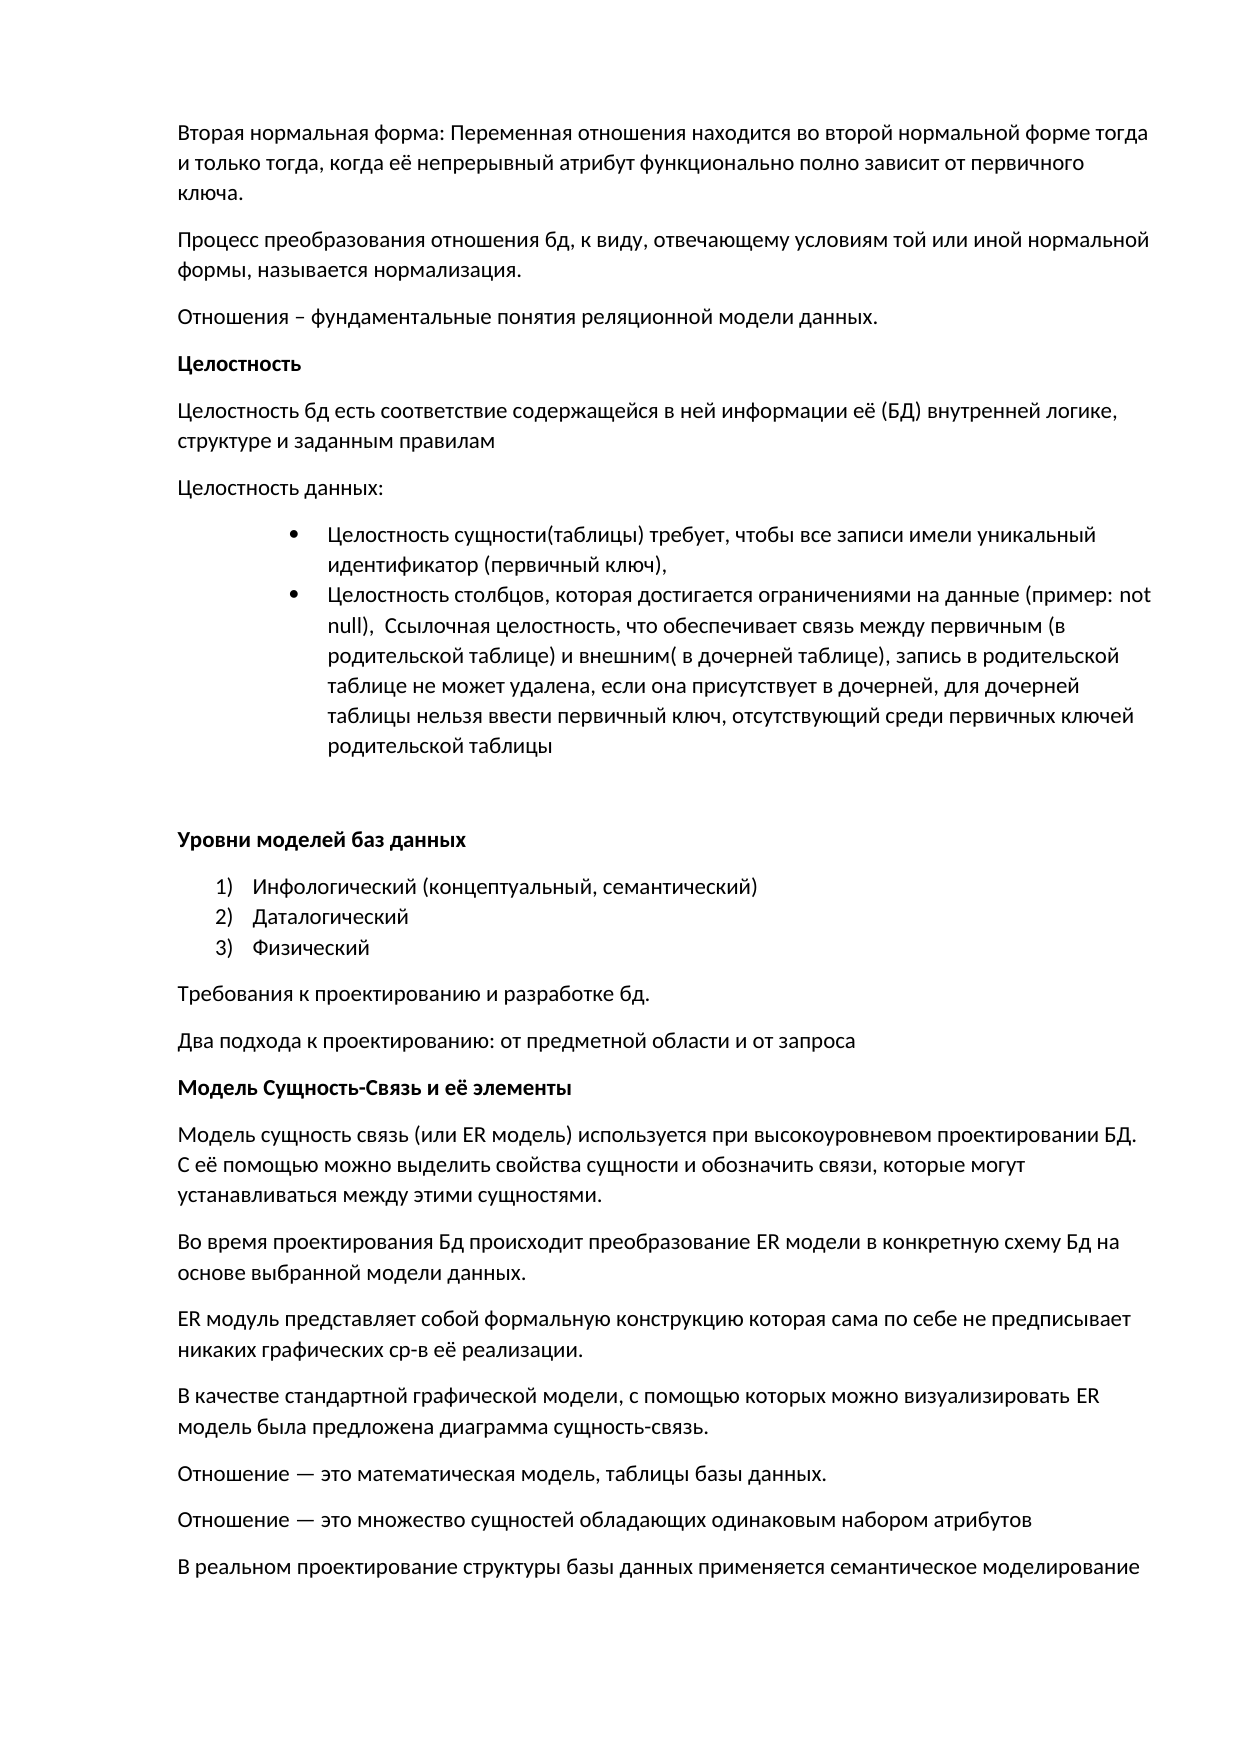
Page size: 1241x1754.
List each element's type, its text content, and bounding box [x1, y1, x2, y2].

text Во время проектирования Бд происходит преобразование ER модели в конкретную схему Бд на основе выбранной модели данных. [177, 1227, 1152, 1286]
list Физический [215, 933, 1152, 961]
text Отношение — это множество сущностей обладающих одинаковым набором атрибутов [177, 1506, 1152, 1534]
list Даталогический [215, 902, 1152, 931]
text Целостность данных: [177, 473, 1152, 501]
text В качестве стандартной графической модели, с помощью которых можно визуализировать ER модель была предложена диаграмма сущность-связь. [177, 1382, 1152, 1440]
text Два подхода к проектированию: от предметной области и от запроса [177, 1026, 1152, 1054]
text В реальном проектирование структуры базы данных применяется семантическое моделирование [177, 1552, 1152, 1581]
list Целостность сущности(таблицы) требует, чтобы все записи имели уникальный идентификатор (первичный ключ), [290, 520, 1152, 578]
text ER модуль представляет собой формальную конструкцию которая сама по себе не предписывает никаких графических ср-в её реализации. [177, 1304, 1152, 1363]
list Целостность столбцов, которая достигается ограничениями на данные (пример: not null), Ссылочная целостность, что обеспечивает связь между первичным (в родительской таблице) и внешним( в дочерней таблице), запись в родительской таблице не может удалена, если она присутствует в дочерней, для дочерней таблицы нельзя ввести первичный ключ, отсутствующий среди первичных ключей родительской таблицы [290, 581, 1152, 760]
text Требования к проектированию и разработке бд. [177, 979, 1152, 1008]
text Вторая нормальная форма: Переменная отношения находится во второй нормальной форме тогда и только тогда, когда её непрерывный атрибут функционально полно зависит от первичного ключа. [177, 118, 1152, 207]
list Инфологический (концептуальный, семантический) [215, 872, 1152, 900]
text Отношения – фундаментальные понятия реляционной модели данных. [177, 302, 1152, 331]
text Процесс преобразования отношения бд, к виду, отвечающему условиям той или иной нормальной формы, называется нормализация. [177, 225, 1152, 284]
text Модель сущность связь (или ER модель) используется при высокоуровневом проектировании БД. С её помощью можно выделить свойства сущности и обозначить связи, которые могут устанавливаться между этими сущностями. [177, 1120, 1152, 1209]
text Уровни моделей баз данных [177, 825, 1152, 853]
text Целостность [177, 349, 1152, 377]
text Целостность бд есть соответствие содержащейся в ней информации её (БД) внутренней логике, структуре и заданным правилам [177, 396, 1152, 454]
text Модель Сущность-Связь и её элементы [177, 1073, 1152, 1101]
text Отношение — это математическая модель, таблицы базы данных. [177, 1459, 1152, 1487]
